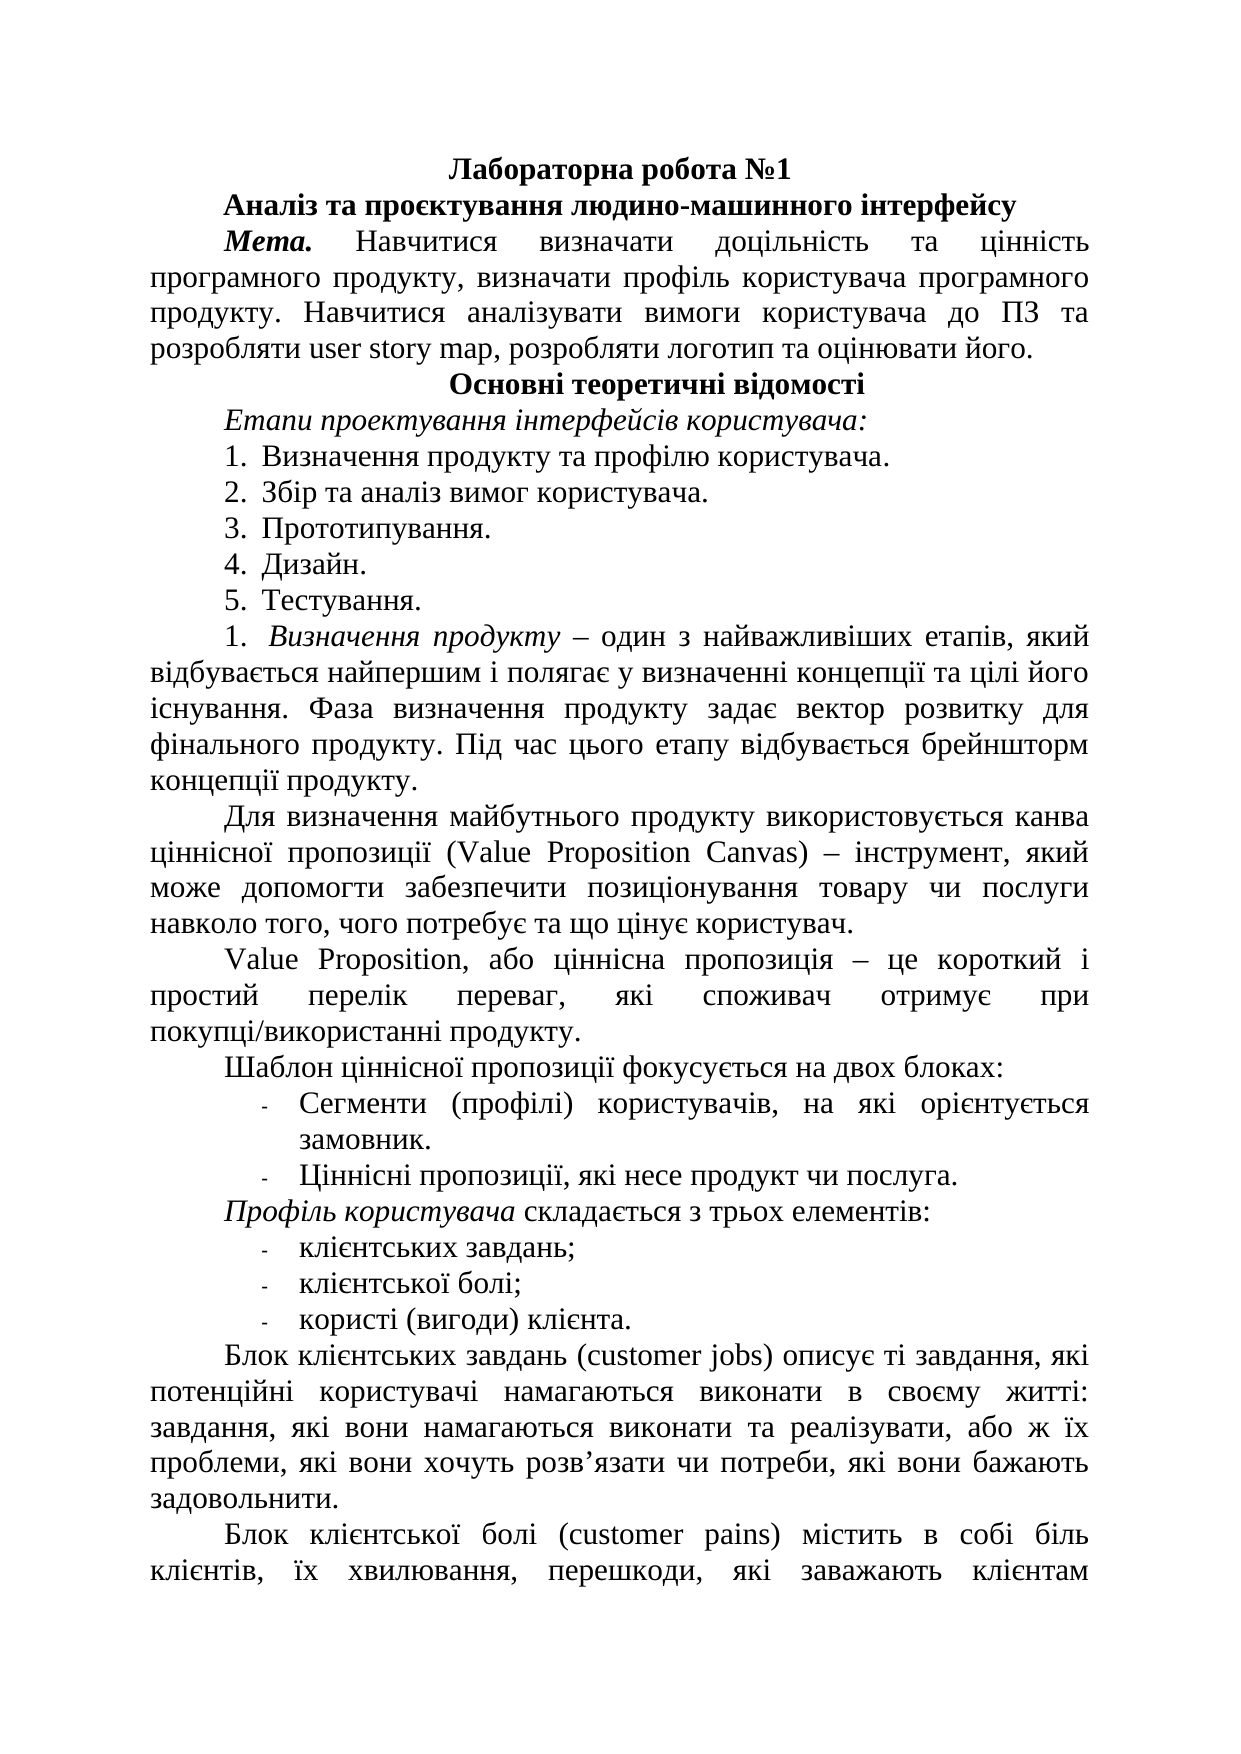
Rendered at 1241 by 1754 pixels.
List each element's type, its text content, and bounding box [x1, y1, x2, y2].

list Сегменти (профілі) користувачів, на які орієнтується замовник. [261, 1084, 1090, 1156]
subtitle Лабораторна робота №1 [150, 150, 1090, 186]
text Блок клієнтських завдань (customer jobs) описує ті завдання, які потенційні користувачі намагаються виконати в своєму житті: завдання, які вони намагаються виконати та реалізувати, або ж їх проблеми, які вони хочуть розв’язати чи потреби, які вони бажають задовольнити. [150, 1336, 1090, 1516]
text Мета. Навчитися визначати доцільність та цінність програмного продукту, визначати профіль користувача програмного продукту. Навчитися аналізувати вимоги користувача до ПЗ та розробляти user story map, розробляти логотип та оцінювати його. [150, 222, 1090, 366]
subtitle Аналіз та проєктування людино-машинного інтерфейсу [150, 186, 1090, 222]
list Визначення продукту та профілю користувача. [224, 437, 1090, 473]
text Шаблон ціннісної пропозиції фокусується на двох блоках: [150, 1048, 1090, 1084]
list клієнтської болі; [261, 1264, 1090, 1300]
list Ціннісні пропозиції, які несе продукт чи послуга. [261, 1156, 1090, 1192]
list Тестування. [224, 581, 1090, 617]
list Збір та аналіз вимог користувача. [224, 473, 1090, 509]
list Прототипування. [224, 509, 1090, 545]
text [150, 1516, 1090, 1587]
text Value Proposition, або ціннісна пропозиція – це короткий і простий перелік переваг, які споживач отримує при покупці/використанні продукту. [150, 941, 1090, 1048]
text Профіль користувача складається з трьох елементів: [150, 1192, 1090, 1228]
text Для визначення майбутнього продукту використовується канва ціннісної пропозиції (Value Proposition Canvas) ‒ інструмент, який може допомогти забезпечити позиціонування товару чи послуги навколо того, чого потребує та що цінує користувач. [150, 797, 1090, 941]
list Дизайн. [224, 545, 1090, 581]
text Основні теоретичні відомості [150, 366, 1090, 402]
list користі (вигоди) клієнта. [261, 1300, 1090, 1336]
text Етапи проектування інтерфейсів користувача: [150, 402, 1090, 437]
list клієнтських завдань; [261, 1228, 1090, 1264]
list Визначення продукту – один з найважливіших етапів, який відбувається найпершим і полягає у визначенні концепції та цілі його існування. Фаза визначення продукту задає вектор розвитку для фінального продукту. Під час цього етапу відбувається брейншторм концепції продукту. [150, 617, 1090, 797]
